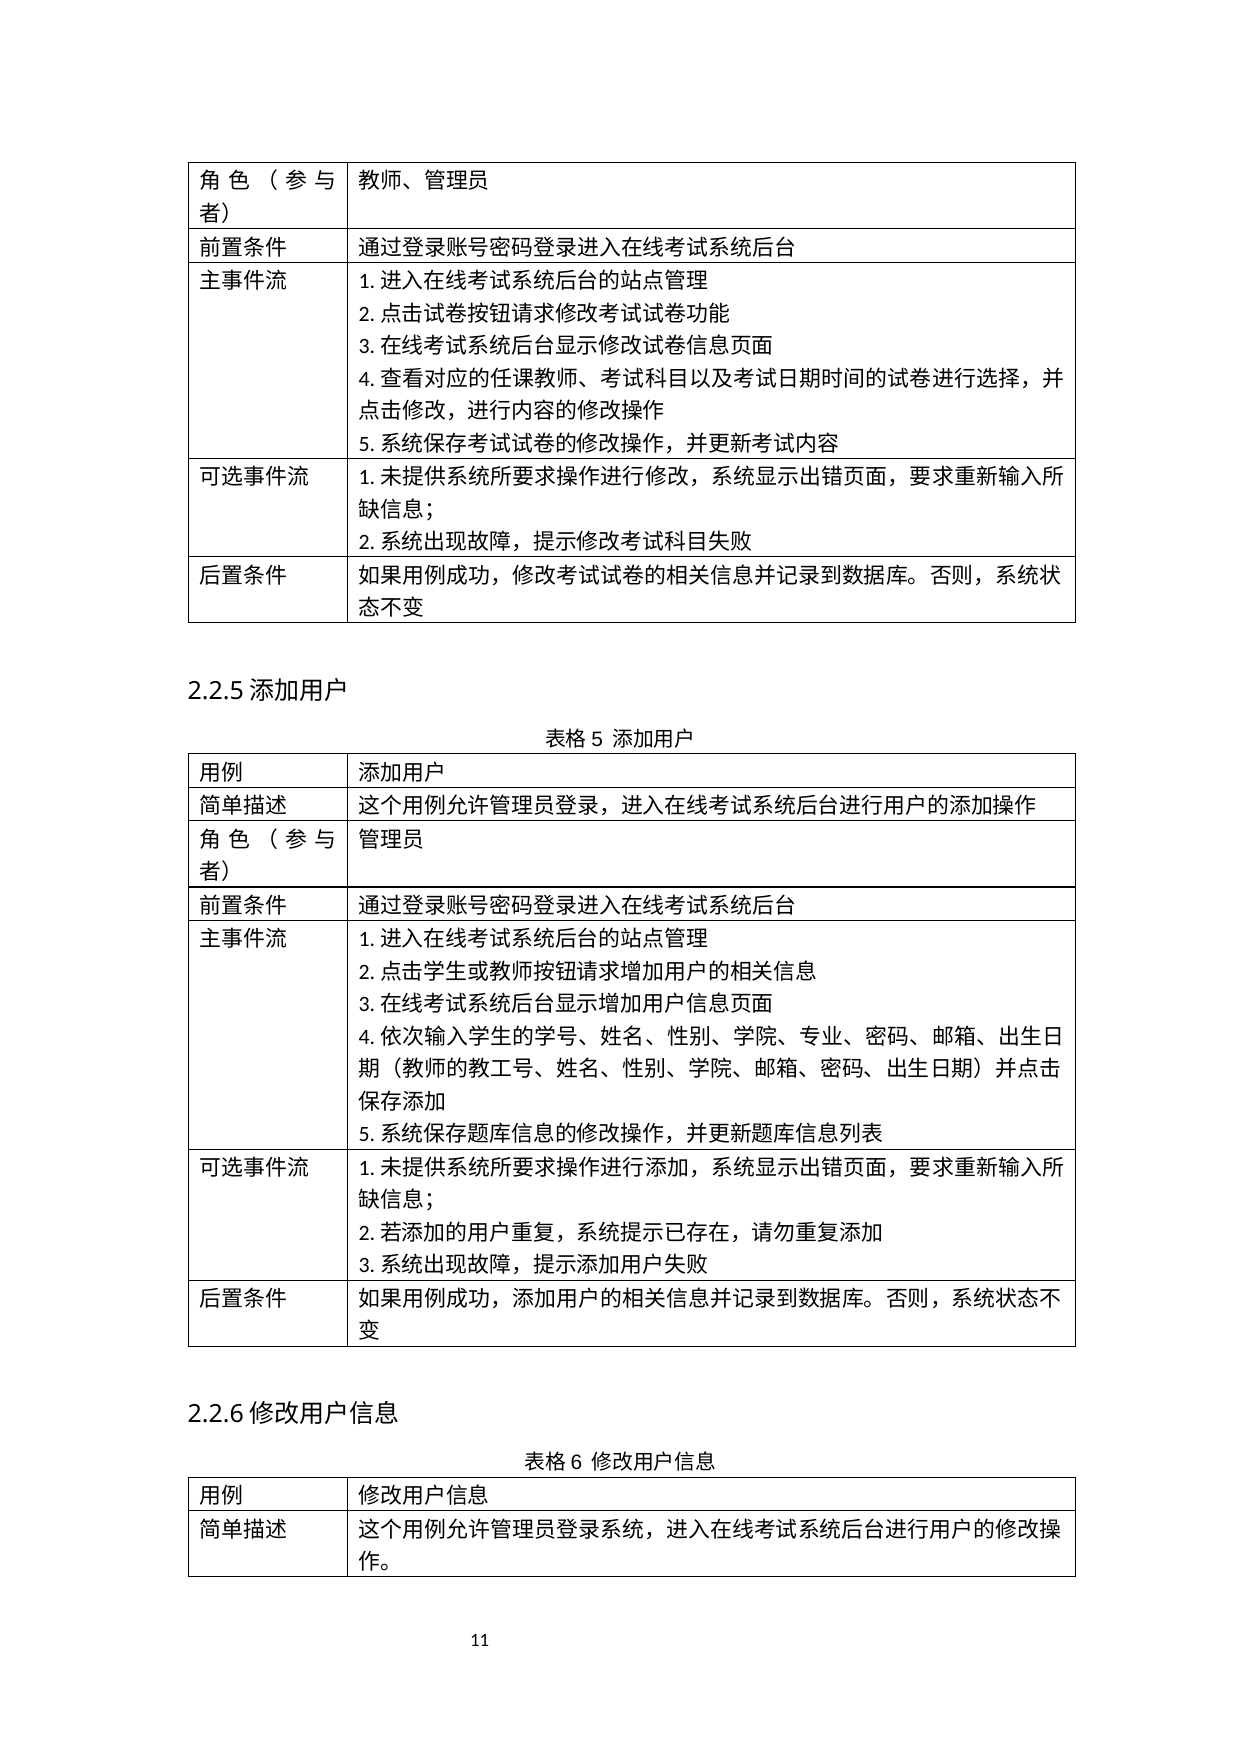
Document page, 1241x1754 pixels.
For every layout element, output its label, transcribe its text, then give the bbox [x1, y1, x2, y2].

table_header 添加用户 [348, 754, 1075, 787]
table_cell 角色（参与者） [189, 821, 347, 886]
table_cell 前置条件 [189, 888, 347, 920]
table_cell 未提供系统所要求操作进行添加，系统显示出错页面，要求重新输入所缺信息； 若添加的用户重复，系统提示已存在，请勿重复添加 系统出现故障，提示添加用户失败 [348, 1150, 1075, 1279]
table_header 用例 [189, 754, 347, 787]
table_header 用例 [189, 1478, 347, 1510]
text 2.2.6修改用户信息 [187, 1379, 1053, 1444]
table_cell 可选事件流 [189, 459, 347, 556]
table_cell 这个用例允许管理员登录系统，进入在线考试系统后台进行用户的修改操作。 [348, 1511, 1075, 1576]
table_cell 通过登录账号密码登录进入在线考试系统后台 [348, 888, 1075, 920]
table_cell 进入在线考试系统后台的站点管理 点击试卷按钮请求修改考试试卷功能 在线考试系统后台显示修改试卷信息页面 查看对应的任课教师、考试科目以及考试日期时间的试卷进行选择，并点击修改，进行内容的修改操作 系统保存考试试卷的修改操作，并更新考试内容 [348, 263, 1075, 458]
table_cell 主事件流 [189, 921, 347, 1148]
table_cell 通过登录账号密码登录进入在线考试系统后台 [348, 229, 1075, 262]
table_cell 教师、管理员 [348, 163, 1075, 228]
text 表格 5 添加用户 [187, 721, 1053, 753]
table_cell 后置条件 [189, 557, 347, 622]
table_cell 管理员 [348, 821, 1075, 886]
table_cell 进入在线考试系统后台的站点管理 点击学生或教师按钮请求增加用户的相关信息 在线考试系统后台显示增加用户信息页面 依次输入学生的学号、姓名、性别、学院、专业、密码、邮箱、出生日期（教师的教工号、姓名、性别、学院、邮箱、密码、出生日期）并点击保存添加 系统保存题库信息的修改操作，并更新题库信息列表 [348, 921, 1075, 1148]
table_cell 简单描述 [189, 788, 347, 820]
table_cell 角色（参与者） [189, 163, 347, 228]
text 表格 6 修改用户信息 [187, 1444, 1053, 1477]
table_cell 这个用例允许管理员登录，进入在线考试系统后台进行用户的添加操作 [348, 788, 1075, 820]
table_cell 如果用例成功，修改考试试卷的相关信息并记录到数据库。否则，系统状态不变 [348, 557, 1075, 622]
table_cell 如果用例成功，添加用户的相关信息并记录到数据库。否则，系统状态不变 [348, 1281, 1075, 1346]
text 2.2.5添加用户 [187, 656, 1053, 721]
table_cell 未提供系统所要求操作进行修改，系统显示出错页面，要求重新输入所缺信息； 系统出现故障，提示修改考试科目失败 [348, 459, 1075, 556]
table_cell 可选事件流 [189, 1150, 347, 1279]
table_header 修改用户信息 [348, 1478, 1075, 1510]
table_cell 简单描述 [189, 1511, 347, 1576]
table_cell 后置条件 [189, 1281, 347, 1346]
table_cell 前置条件 [189, 229, 347, 262]
table_cell 主事件流 [189, 263, 347, 458]
